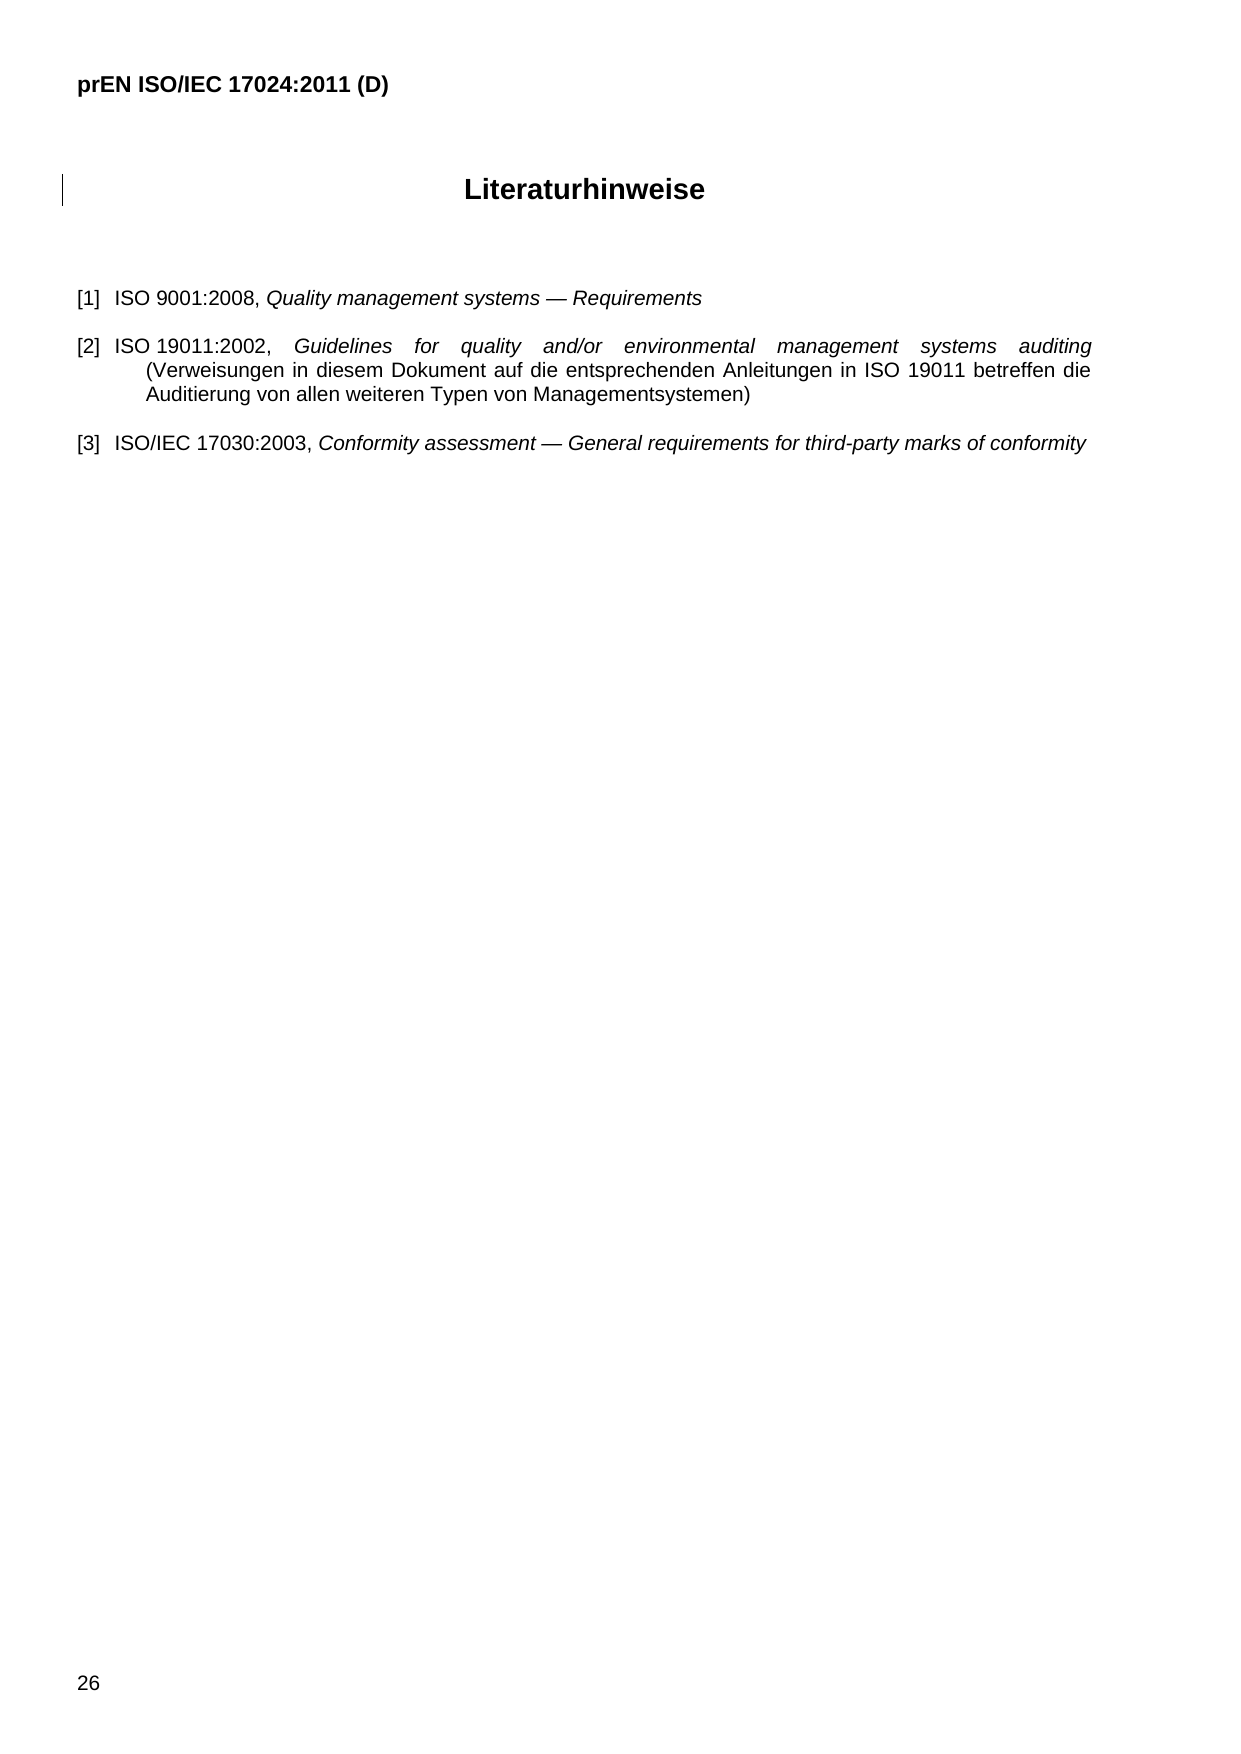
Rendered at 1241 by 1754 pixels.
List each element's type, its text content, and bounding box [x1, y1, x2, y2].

text ISO 19011:2002, Guidelines for quality and/or environmental management systems auditing (Verweisungen in diesem Dokument auf die entsprechenden Anleitungen in ISO 19011 betreffen die Auditierung von allen weiteren Typen von Managementsystemen) [77, 334, 1093, 406]
text ISO/IEC 17030:2003, Conformity assessment — General requirements for third-party marks of conformity [77, 431, 1093, 455]
text ISO 9001:2008, Quality management systems — Requirements [77, 285, 1093, 309]
text Literaturhinweise [77, 174, 1093, 206]
